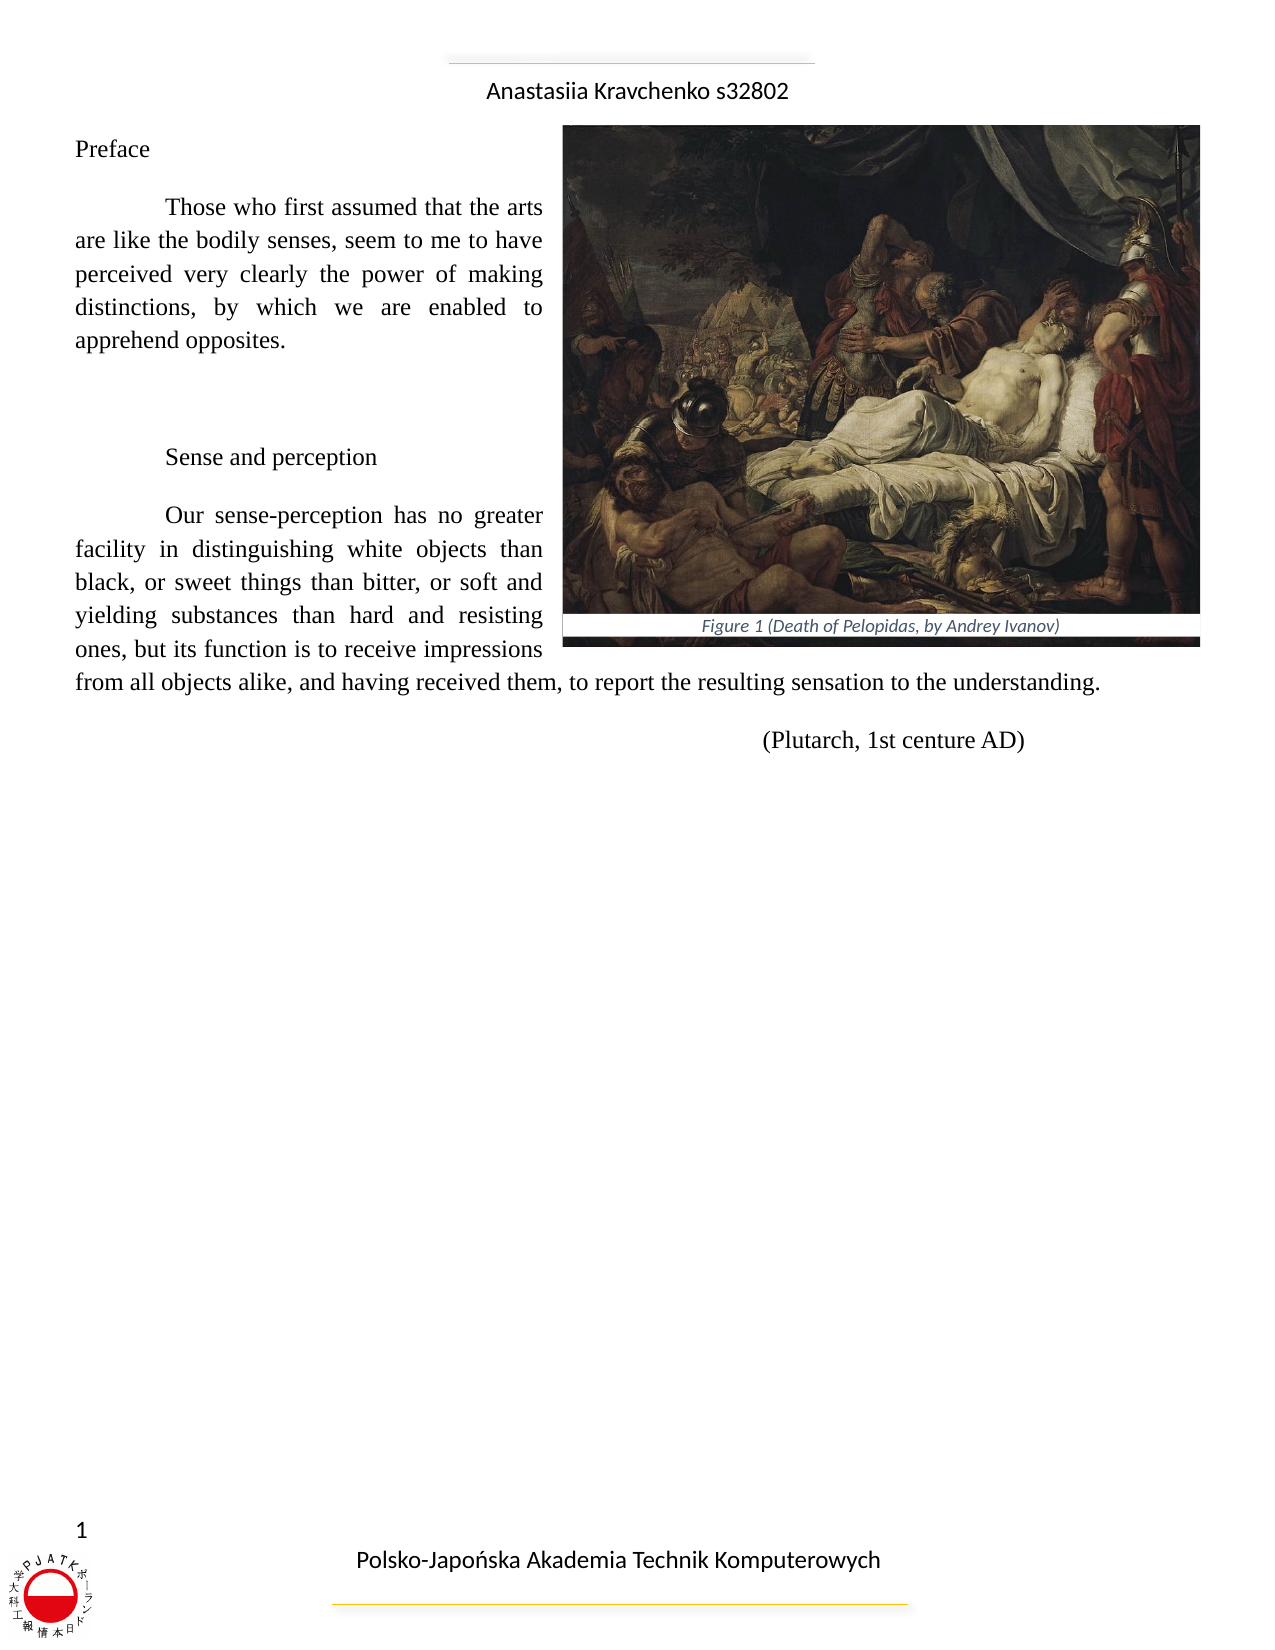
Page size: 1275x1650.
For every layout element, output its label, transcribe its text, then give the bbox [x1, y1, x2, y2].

text reface [75, 131, 562, 164]
text Our sense-perception has no greater facility in distinguishing white objects than black, or sweet things than bitter, or soft and yielding substances than hard and resisting ones, but its function is to receive impressions from all objects alike, and having received them, to report the resulting sensation to the understanding. [75, 497, 1200, 697]
picture [8, 1554, 93, 1638]
text Those who first assumed that the arts are like the bodily senses, seem to me to have perceived very clearly the power of making distinctions, by which we are enabled to apprehend opposites. [75, 189, 562, 356]
text Sense and perception [75, 439, 562, 472]
picture [562, 125, 1200, 647]
